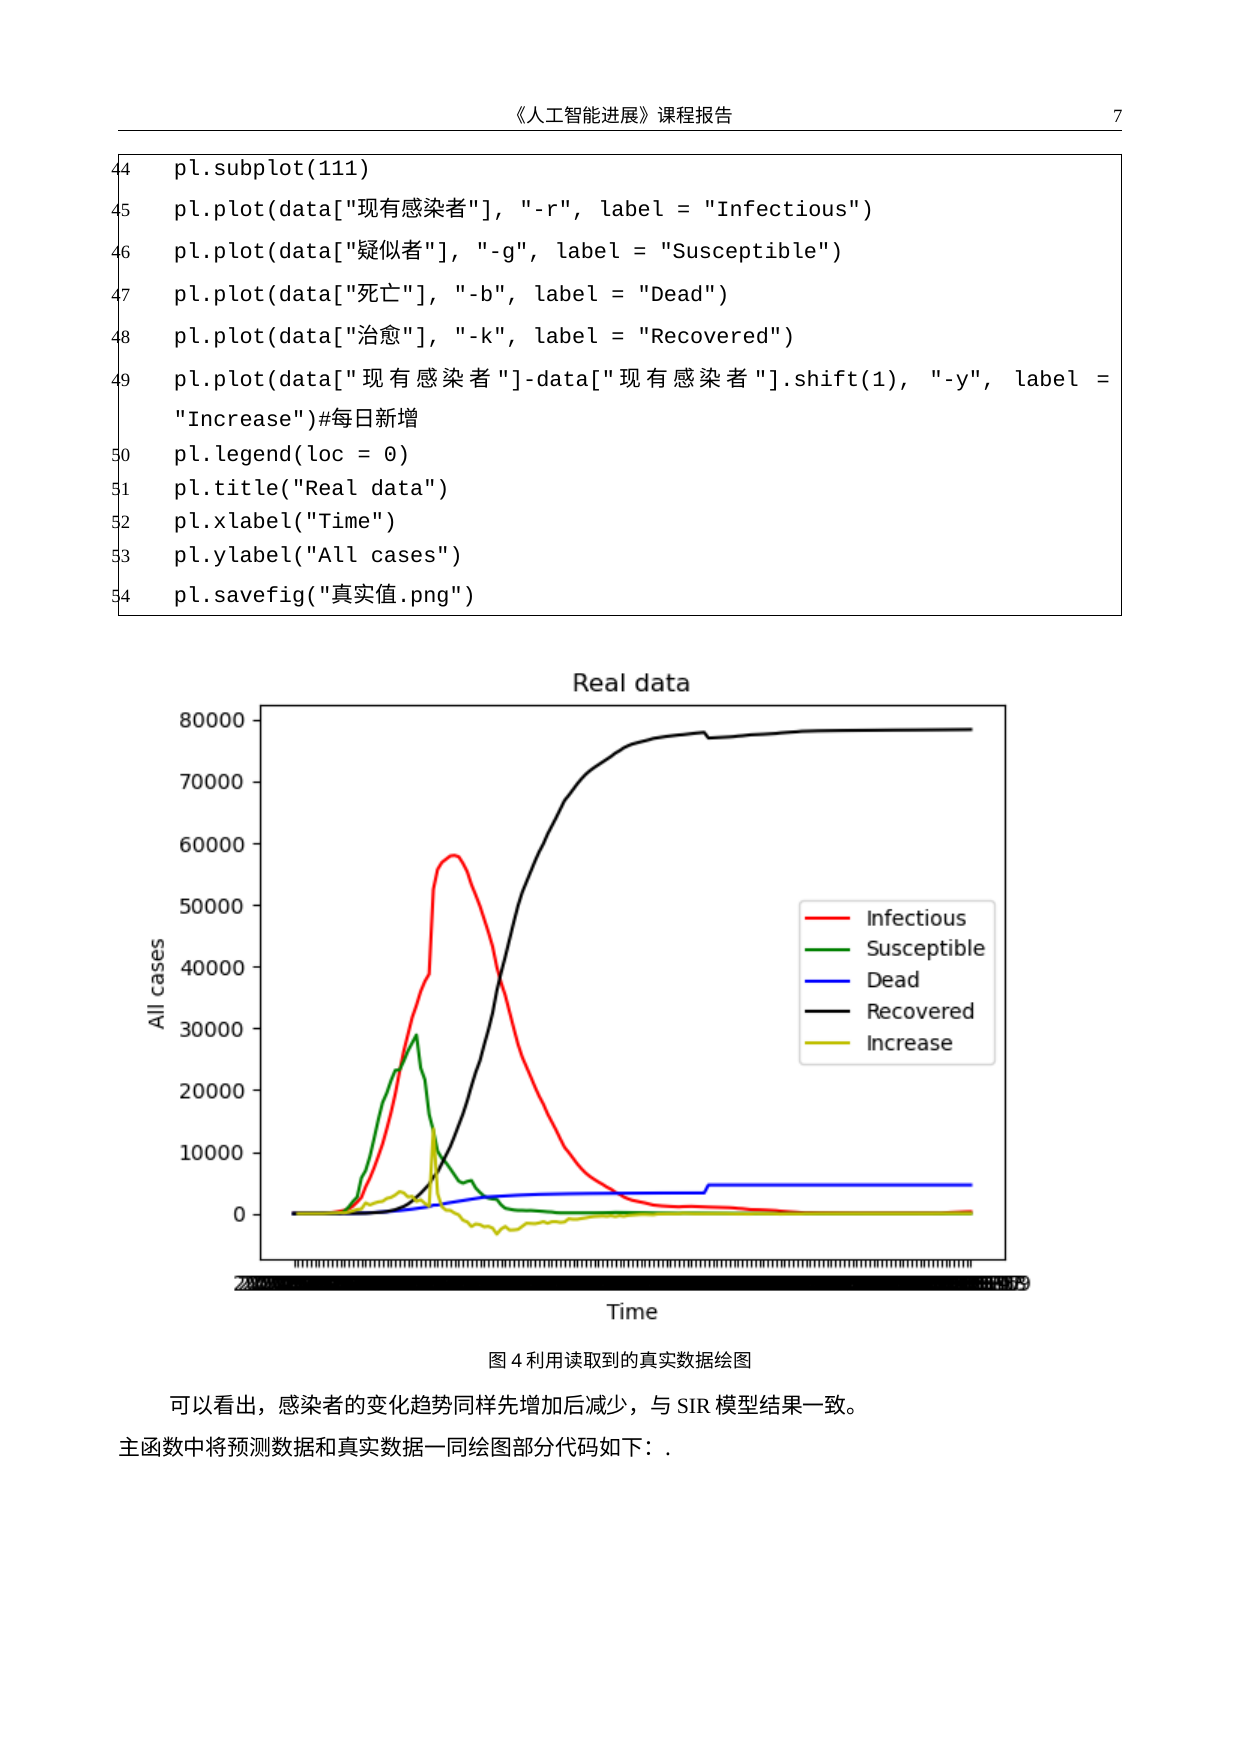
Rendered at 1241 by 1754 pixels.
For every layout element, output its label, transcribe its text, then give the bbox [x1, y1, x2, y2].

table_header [119, 155, 1121, 614]
text 可以看出，感染者的变化趋势同样先增加后减少，与SIR模型结果一致。 [125, 1388, 1122, 1420]
text 图4 利用读取到的真实数据绘图 [118, 1346, 1122, 1373]
picture [140, 618, 1100, 1339]
text 主函数中将预测数据和真实数据一同绘图部分代码如下：. [118, 1430, 1122, 1462]
